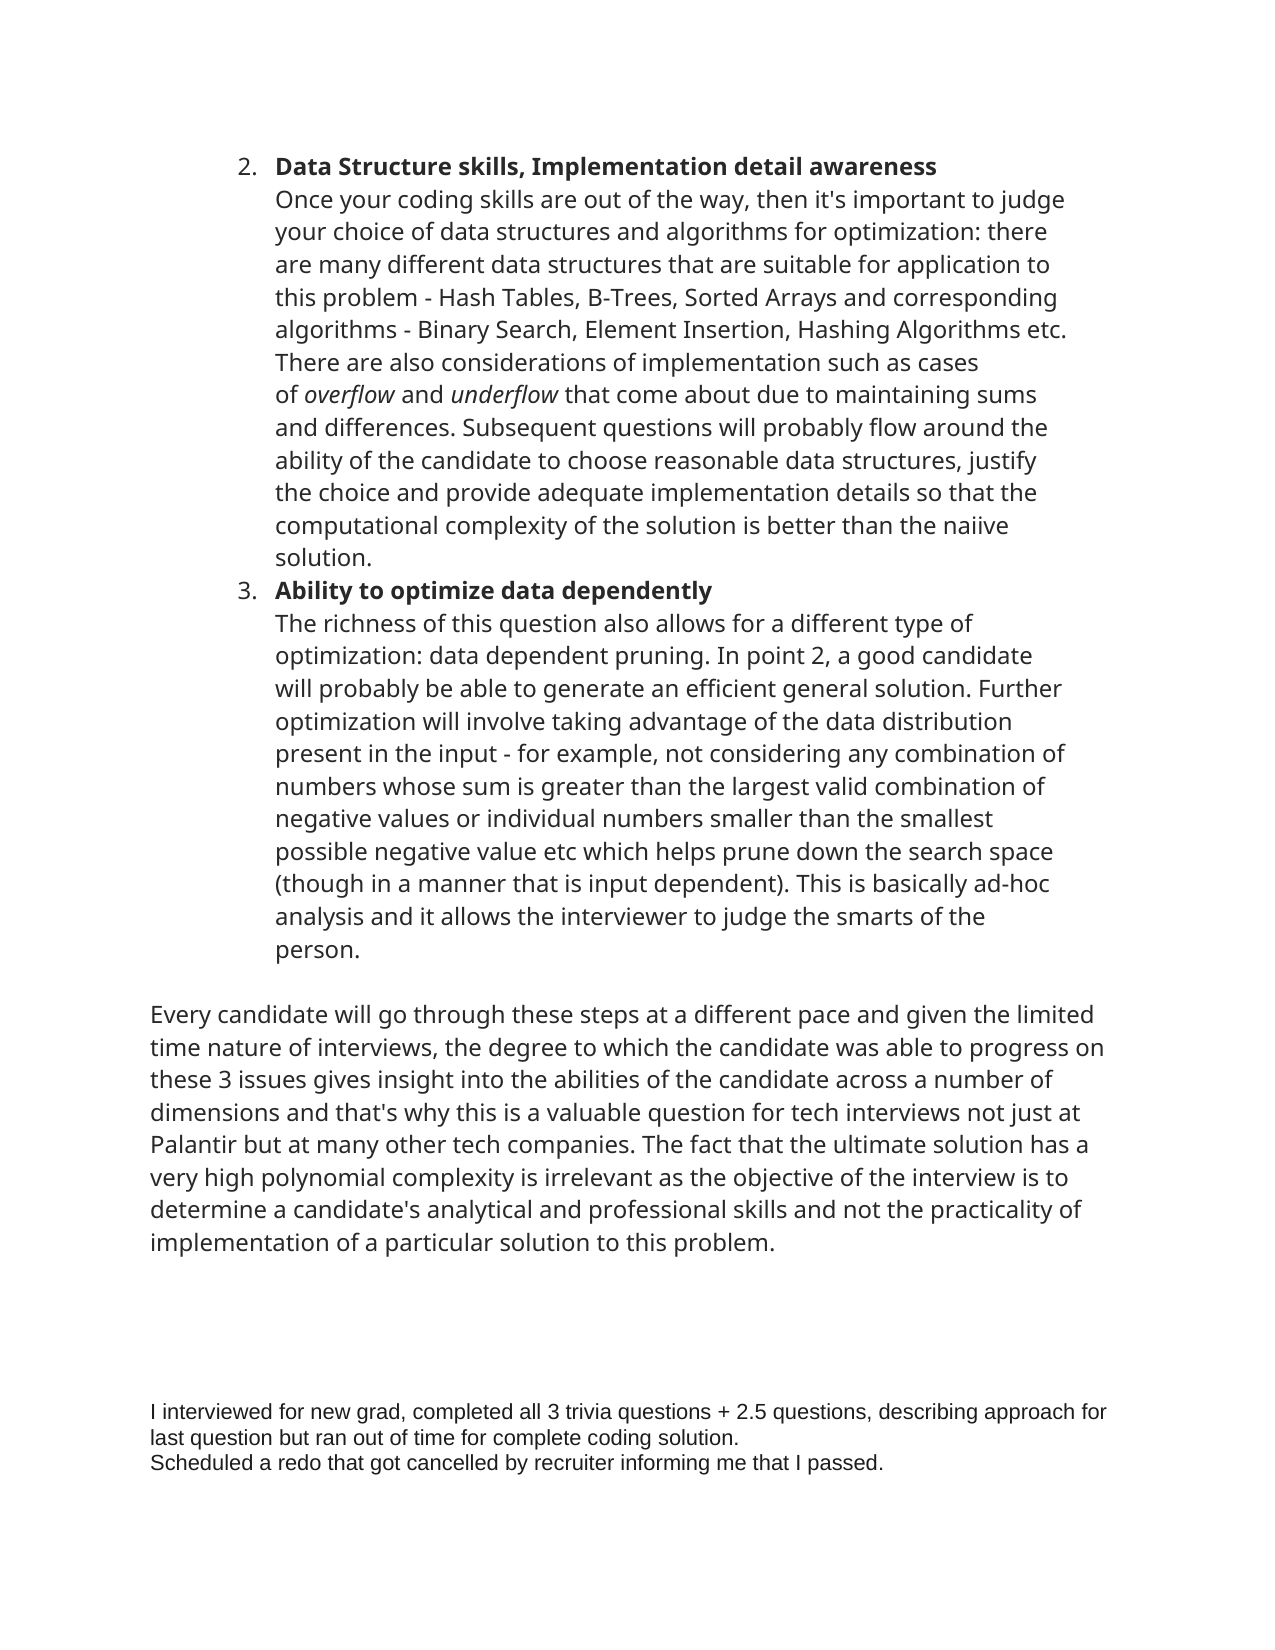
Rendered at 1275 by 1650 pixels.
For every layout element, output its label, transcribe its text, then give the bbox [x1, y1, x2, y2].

text I interviewed for new grad, completed all 3 trivia questions + 2.5 questions, describing approach for last question but ran out of time for complete coding solution. [150, 1399, 1125, 1449]
list Data Structure skills, Implementation detail awareness Once your coding skills are out of the way, then it's important to judge your choice of data structures and algorithms for optimization: there are many different data structures that are suitable for application to this problem - Hash Tables, B-Trees, Sorted Arrays and corresponding algorithms - Binary Search, Element Insertion, Hashing Algorithms etc. There are also considerations of implementation such as cases of overflow and underflow that come about due to maintaining sums and differences. Subsequent questions will probably flow around the ability of the candidate to choose reasonable data structures, justify the choice and provide adequate implementation details so that the computational complexity of the solution is better than the naiive solution. [237, 150, 1075, 574]
list Ability to optimize data dependently The richness of this question also allows for a different type of optimization: data dependent pruning. In point 2, a good candidate will probably be able to generate an efficient general solution. Further optimization will involve taking advantage of the data distribution present in the input - for example, not considering any combination of numbers whose sum is greater than the largest valid combination of negative values or individual numbers smaller than the smallest possible negative value etc which helps prune down the search space (though in a manner that is input dependent). This is basically ad-hoc analysis and it allows the interviewer to judge the smarts of the person. [237, 574, 1075, 965]
text Scheduled a redo that got cancelled by recruiter informing me that I passed. [150, 1449, 1125, 1475]
text Every candidate will go through these steps at a different pace and given the limited time nature of interviews, the degree to which the candidate was able to progress on these 3 issues gives insight into the abilities of the candidate across a number of dimensions and that's why this is a valuable question for tech interviews not just at Palantir but at many other tech companies. The fact that the ultimate solution has a very high polynomial complexity is irrelevant as the objective of the interview is to determine a candidate's analytical and professional skills and not the practicality of implementation of a particular solution to this problem. [150, 965, 1125, 1258]
